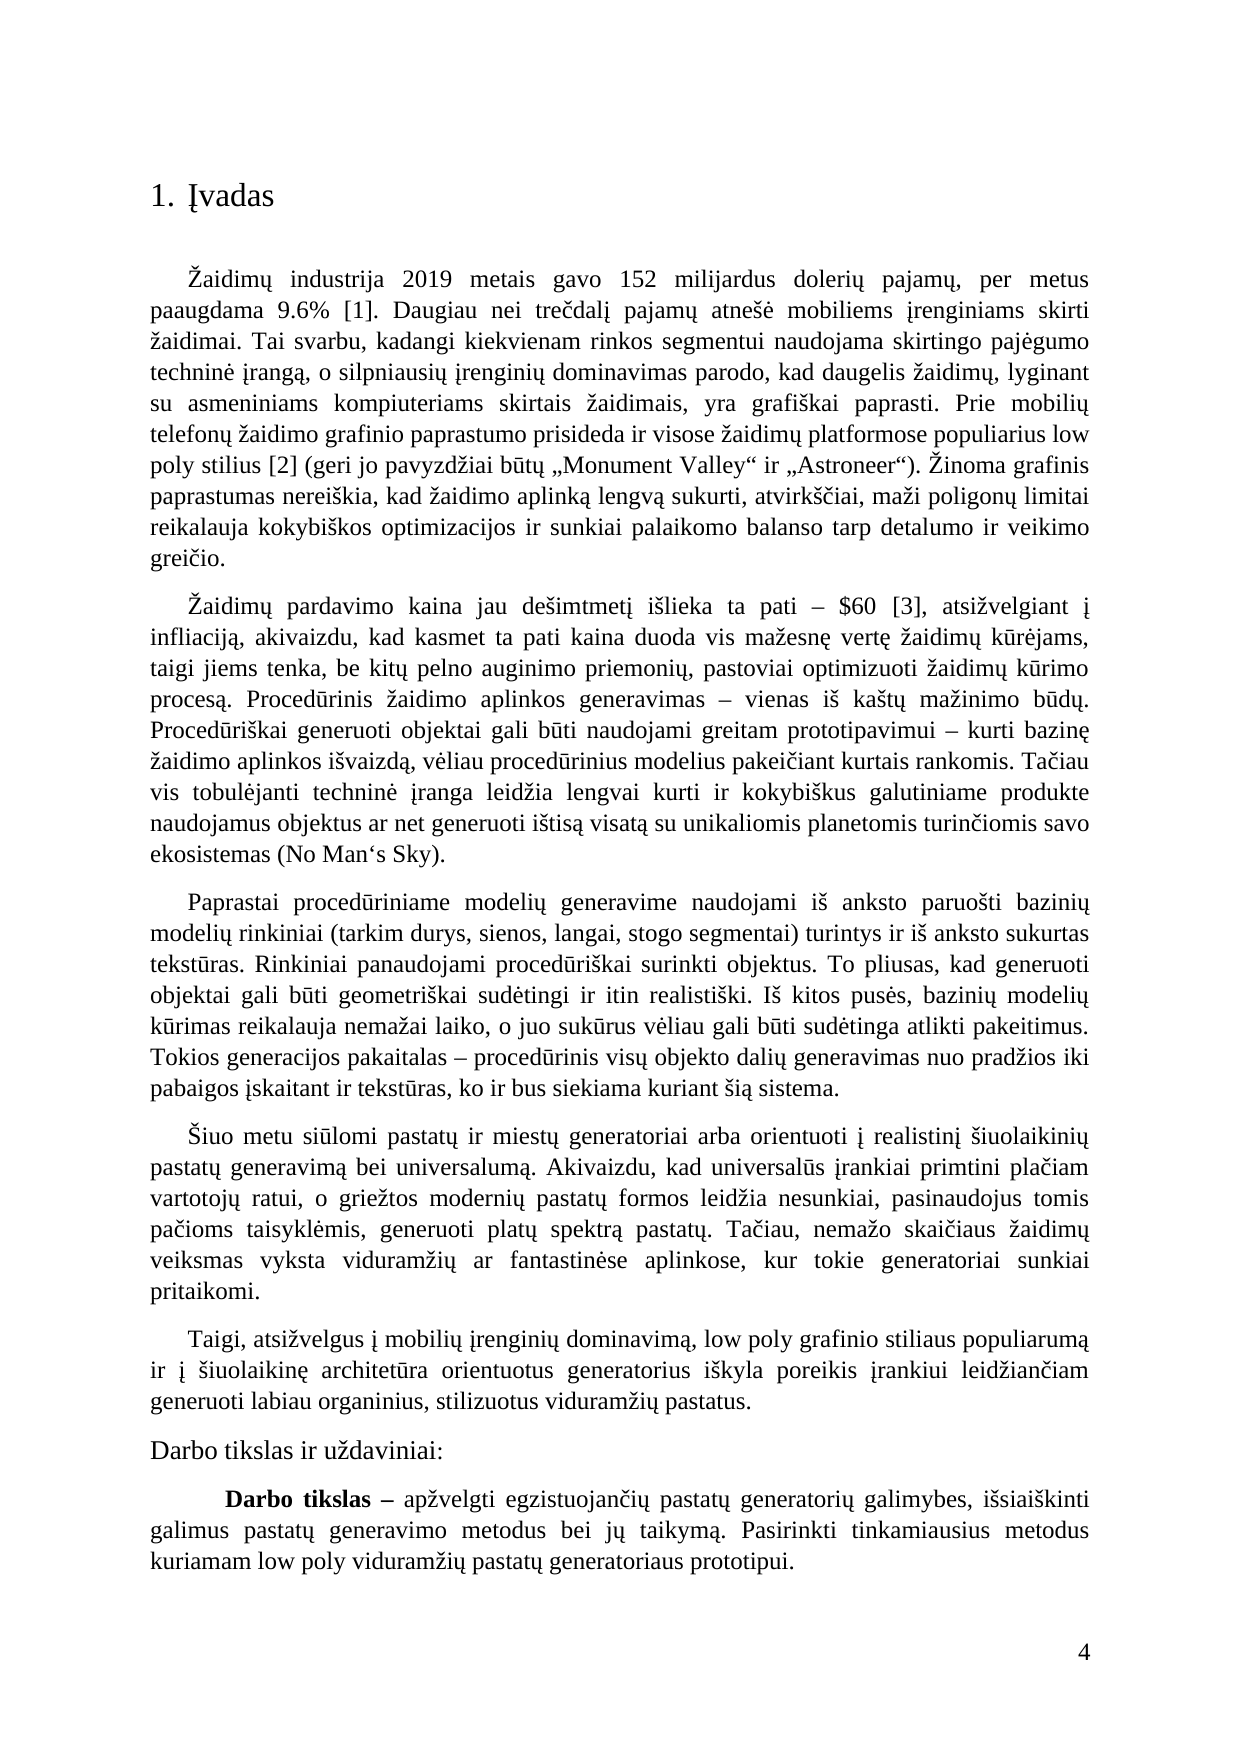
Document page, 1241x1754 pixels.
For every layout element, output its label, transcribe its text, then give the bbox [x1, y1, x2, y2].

text Žaidimų pardavimo kaina jau dešimtmetį išlieka ta pati – $60, atsižvelgiant į infliaciją, akivaizdu, kad kasmet ta pati kaina duoda vis mažesnę vertę žaidimų kūrėjams, taigi jiems tenka, be kitų pelno auginimo priemonių, pastoviai optimizuoti žaidimų kūrimo procesą. Procedūrinis žaidimo aplinkos generavimas – vienas iš kaštų mažinimo būdų. Procedūriškai generuoti objektai gali būti naudojami greitam prototipavimui – kurti bazinę žaidimo aplinkos išvaizdą, vėliau procedūrinius modelius pakeičiant kurtais rankomis. Tačiau vis tobulėjanti techninė įranga leidžia lengvai kurti ir kokybiškus galutiniame produkte naudojamus objektus ar net generuoti ištisą visatą su unikaliomis planetomis turinčiomis savo ekosistemas (No Man‘s Sky). [150, 591, 1090, 868]
text Paprastai procedūriniame modelių generavime naudojami iš anksto paruošti bazinių modelių rinkiniai (tarkim durys, sienos, langai, stogo segmentai) turintys ir iš anksto sukurtas tekstūras. Rinkiniai panaudojami procedūriškai surinkti objektus. To pliusas, kad generuoti objektai gali būti geometriškai sudėtingi ir itin realistiški. Iš kitos pusės, bazinių modelių kūrimas reikalauja nemažai laiko, o juo sukūrus vėliau gali būti sudėtinga atlikti pakeitimus. Tokios generacijos pakaitalas – procedūrinis visų objekto dalių generavimas nuo pradžios iki pabaigos įskaitant ir tekstūras, ko ir bus siekiama kuriant šią sistema. [150, 887, 1090, 1102]
text Žaidimų industrija 2019 metais gavo 152 milijardus dolerių pajamų, per metus paaugdama 9.6% . Daugiau nei trečdalį pajamų atnešė mobiliems įrenginiams skirti žaidimai. Tai svarbu, kadangi kiekvienam rinkos segmentui naudojama skirtingo pajėgumo techninė įrangą, o silpniausių įrenginių dominavimas parodo, kad daugelis žaidimų, lyginant su asmeniniams kompiuteriams skirtais žaidimais, yra grafiškai paprasti. Prie mobilių telefonų žaidimo grafinio paprastumo prisideda ir visose žaidimų platformose populiarius low poly stilius (geri jo pavyzdžiai būtų „Monument Valley“ ir „Astroneer“). Žinoma grafinis paprastumas nereiškia, kad žaidimo aplinką lengvą sukurti, atvirkščiai, maži poligonų limitai reikalauja kokybiškos optimizacijos ir sunkiai palaikomo balanso tarp detalumo ir veikimo greičio. [150, 264, 1090, 572]
text Darbo tikslas – apžvelgti egzistuojančių pastatų generatorių galimybes, išsiaiškinti galimus pastatų generavimo metodus bei jų taikymą. Pasirinkti tinkamiausius metodus kuriamam low poly viduramžių pastatų generatoriaus prototipui. [150, 1484, 1090, 1575]
text Taigi, atsižvelgus į mobilių įrenginių dominavimą, low poly grafinio stiliaus populiarumą ir į šiuolaikinę architetūra orientuotus generatorius iškyla poreikis įrankiui leidžiančiam generuoti labiau organinius, stilizuotus viduramžių pastatus. [150, 1324, 1090, 1415]
text Šiuo metu siūlomi pastatų ir miestų generatoriai arba orientuoti į realistinį šiuolaikinių pastatų generavimą bei universalumą. Akivaizdu, kad universalūs įrankiai primtini plačiam vartotojų ratui, o griežtos modernių pastatų formos leidžia nesunkiai, pasinaudojus tomis pačioms taisyklėmis, generuoti platų spektrą pastatų. Tačiau, nemažo skaičiaus žaidimų veiksmas vyksta viduramžių ar fantastinėse aplinkose, kur tokie generatoriai sunkiai pritaikomi. [150, 1121, 1090, 1305]
subtitle Įvadas [150, 175, 1090, 213]
text Darbo tikslas ir uždaviniai: [150, 1434, 1090, 1465]
